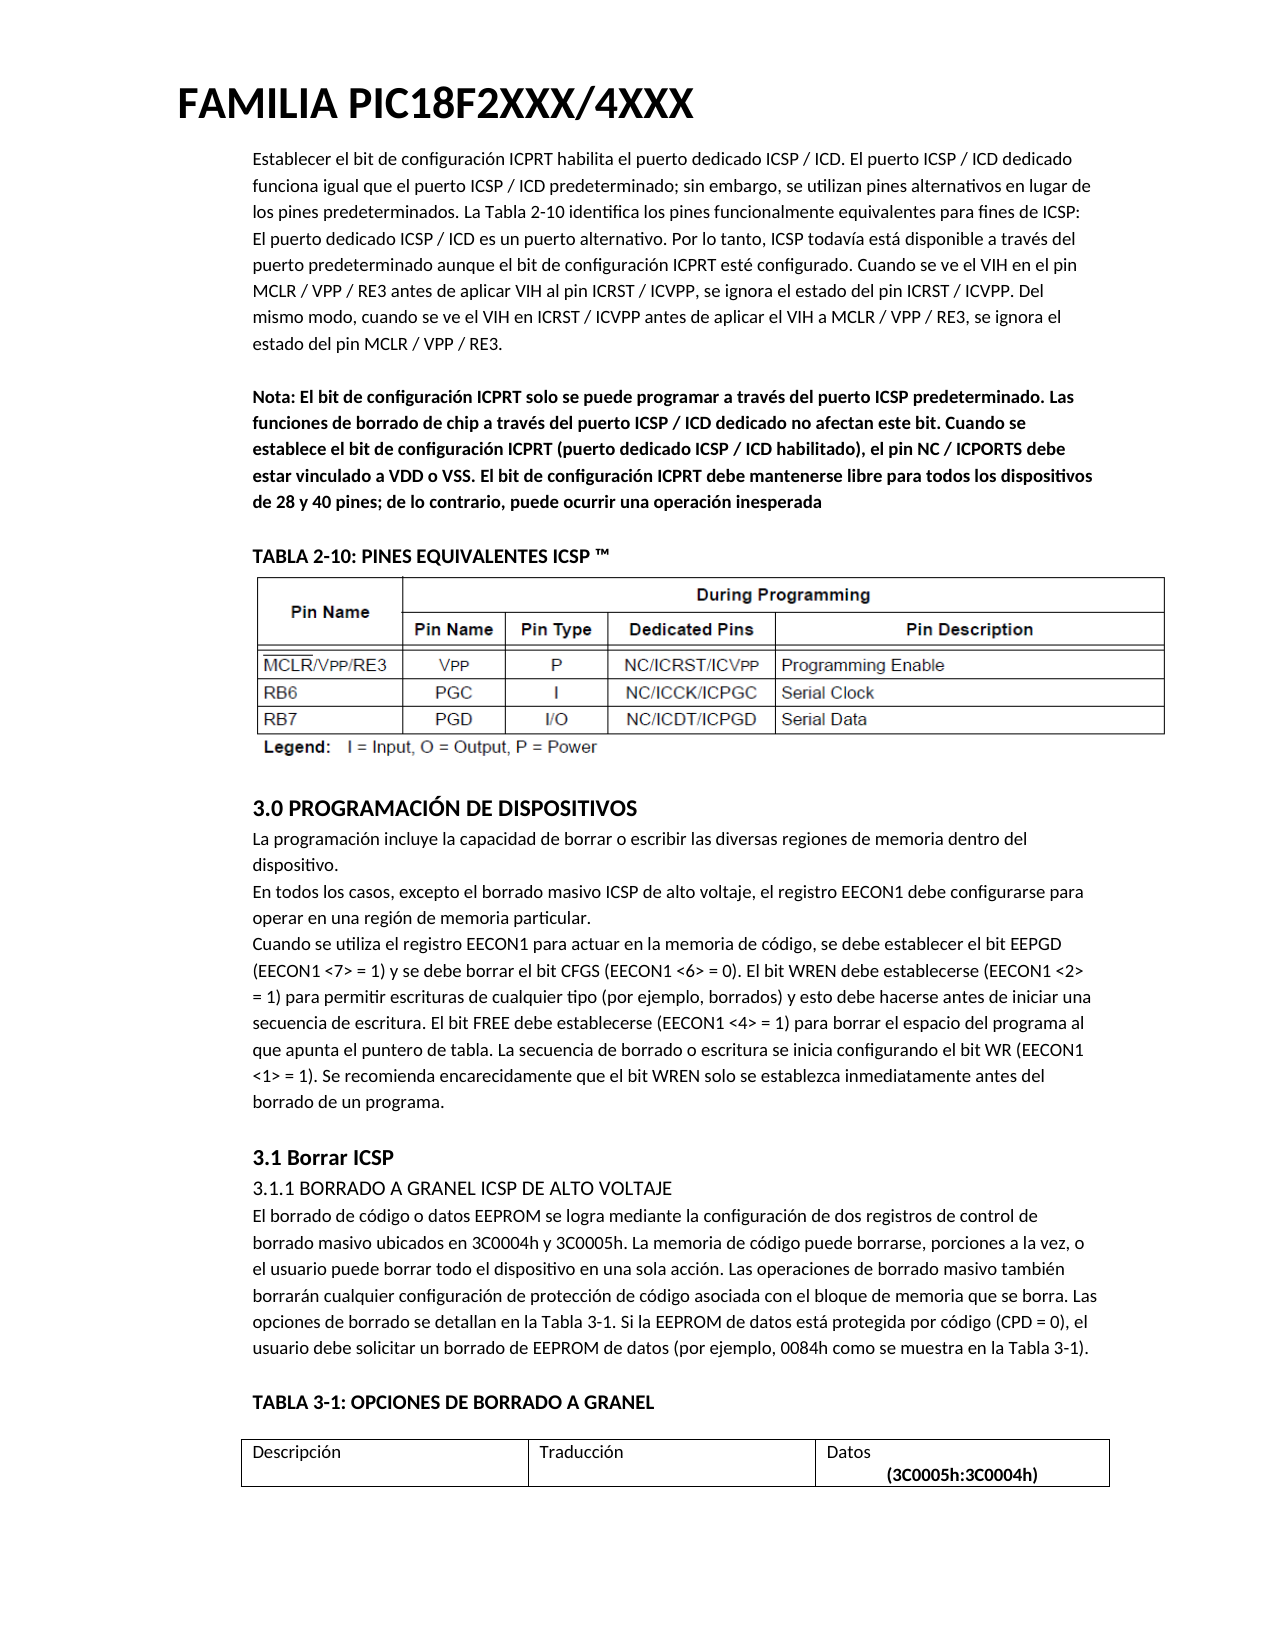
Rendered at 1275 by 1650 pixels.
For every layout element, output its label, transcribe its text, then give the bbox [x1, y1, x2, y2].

list El puerto dedicado ICSP / ICD es un puerto alternativo. Por lo tanto, ICSP todavía está disponible a través del puerto predeterminado aunque el bit de configuración ICPRT esté configurado. Cuando se ve el VIH en el pin MCLR / VPP / RE3 antes de aplicar VIH al pin ICRST / ICVPP, se ignora el estado del pin ICRST / ICVPP. Del mismo modo, cuando se ve el VIH en ICRST / ICVPP antes de aplicar el VIH a MCLR / VPP / RE3, se ignora el estado del pin MCLR / VPP / RE3. [252, 227, 1098, 355]
picture [252, 572, 1173, 763]
list TABLA 3-1: OPCIONES DE BORRADO A GRANEL [252, 1389, 1098, 1414]
list TABLA 2-10: PINES EQUIVALENTES ICSP ™ [252, 543, 1098, 568]
list 3.1 Borrar ICSP [252, 1143, 1098, 1171]
list 3.0 PROGRAMACIÓN DE DISPOSITIVOS [252, 793, 1098, 823]
list Nota: El bit de configuración ICPRT solo se puede programar a través del puerto ICSP predeterminado. Las funciones de borrado de chip a través del puerto ICSP / ICD dedicado no afectan este bit. Cuando se establece el bit de configuración ICPRT (puerto dedicado ICSP / ICD habilitado), el pin NC / ICPORTS debe estar vinculado a VDD o VSS. El bit de configuración ICPRT debe mantenerse libre para todos los dispositivos de 28 y 40 pines; de lo contrario, puede ocurrir una operación inesperada [252, 385, 1098, 513]
list La programación incluye la capacidad de borrar o escribir las diversas regiones de memoria dentro del dispositivo. [252, 827, 1098, 876]
list En todos los casos, excepto el borrado masivo ICSP de alto voltaje, el registro EECON1 debe configurarse para operar en una región de memoria particular. [252, 880, 1098, 929]
list Establecer el bit de configuración ICPRT habilita el puerto dedicado ICSP / ICD. El puerto ICSP / ICD dedicado funciona igual que el puerto ICSP / ICD predeterminado; sin embargo, se utilizan pines alternativos en lugar de los pines predeterminados. La Tabla 2-10 identifica los pines funcionalmente equivalentes para fines de ICSP: [252, 148, 1098, 223]
list 3.1.1 BORRADO A GRANEL ICSP DE ALTO VOLTAJE [252, 1176, 1098, 1201]
table_header Traducción [529, 1440, 815, 1486]
table_header Descripción [242, 1440, 528, 1486]
table_header Datos (3C0005h:3C0004h) [816, 1440, 1109, 1486]
list El borrado de código o datos EEPROM se logra mediante la configuración de dos registros de control de borrado masivo ubicados en 3C0004h y 3C0005h. La memoria de código puede borrarse, porciones a la vez, o el usuario puede borrar todo el dispositivo en una sola acción. Las operaciones de borrado masivo también borrarán cualquier configuración de protección de código asociada con el bloque de memoria que se borra. Las opciones de borrado se detallan en la Tabla 3-1. Si la EEPROM de datos está protegida por código (CPD = 0), el usuario debe solicitar un borrado de EEPROM de datos (por ejemplo, 0084h como se muestra en la Tabla 3-1). [252, 1205, 1098, 1359]
list Cuando se utiliza el registro EECON1 para actuar en la memoria de código, se debe establecer el bit EEPGD (EECON1 <7> = 1) y se debe borrar el bit CFGS (EECON1 <6> = 0). El bit WREN debe establecerse (EECON1 <2> = 1) para permitir escrituras de cualquier tipo (por ejemplo, borrados) y esto debe hacerse antes de iniciar una secuencia de escritura. El bit FREE debe establecerse (EECON1 <4> = 1) para borrar el espacio del programa al que apunta el puntero de tabla. La secuencia de borrado o escritura se inicia configurando el bit WR (EECON1 <1> = 1). Se recomienda encarecidamente que el bit WREN solo se establezca inmediatamente antes del borrado de un programa. [252, 932, 1098, 1113]
